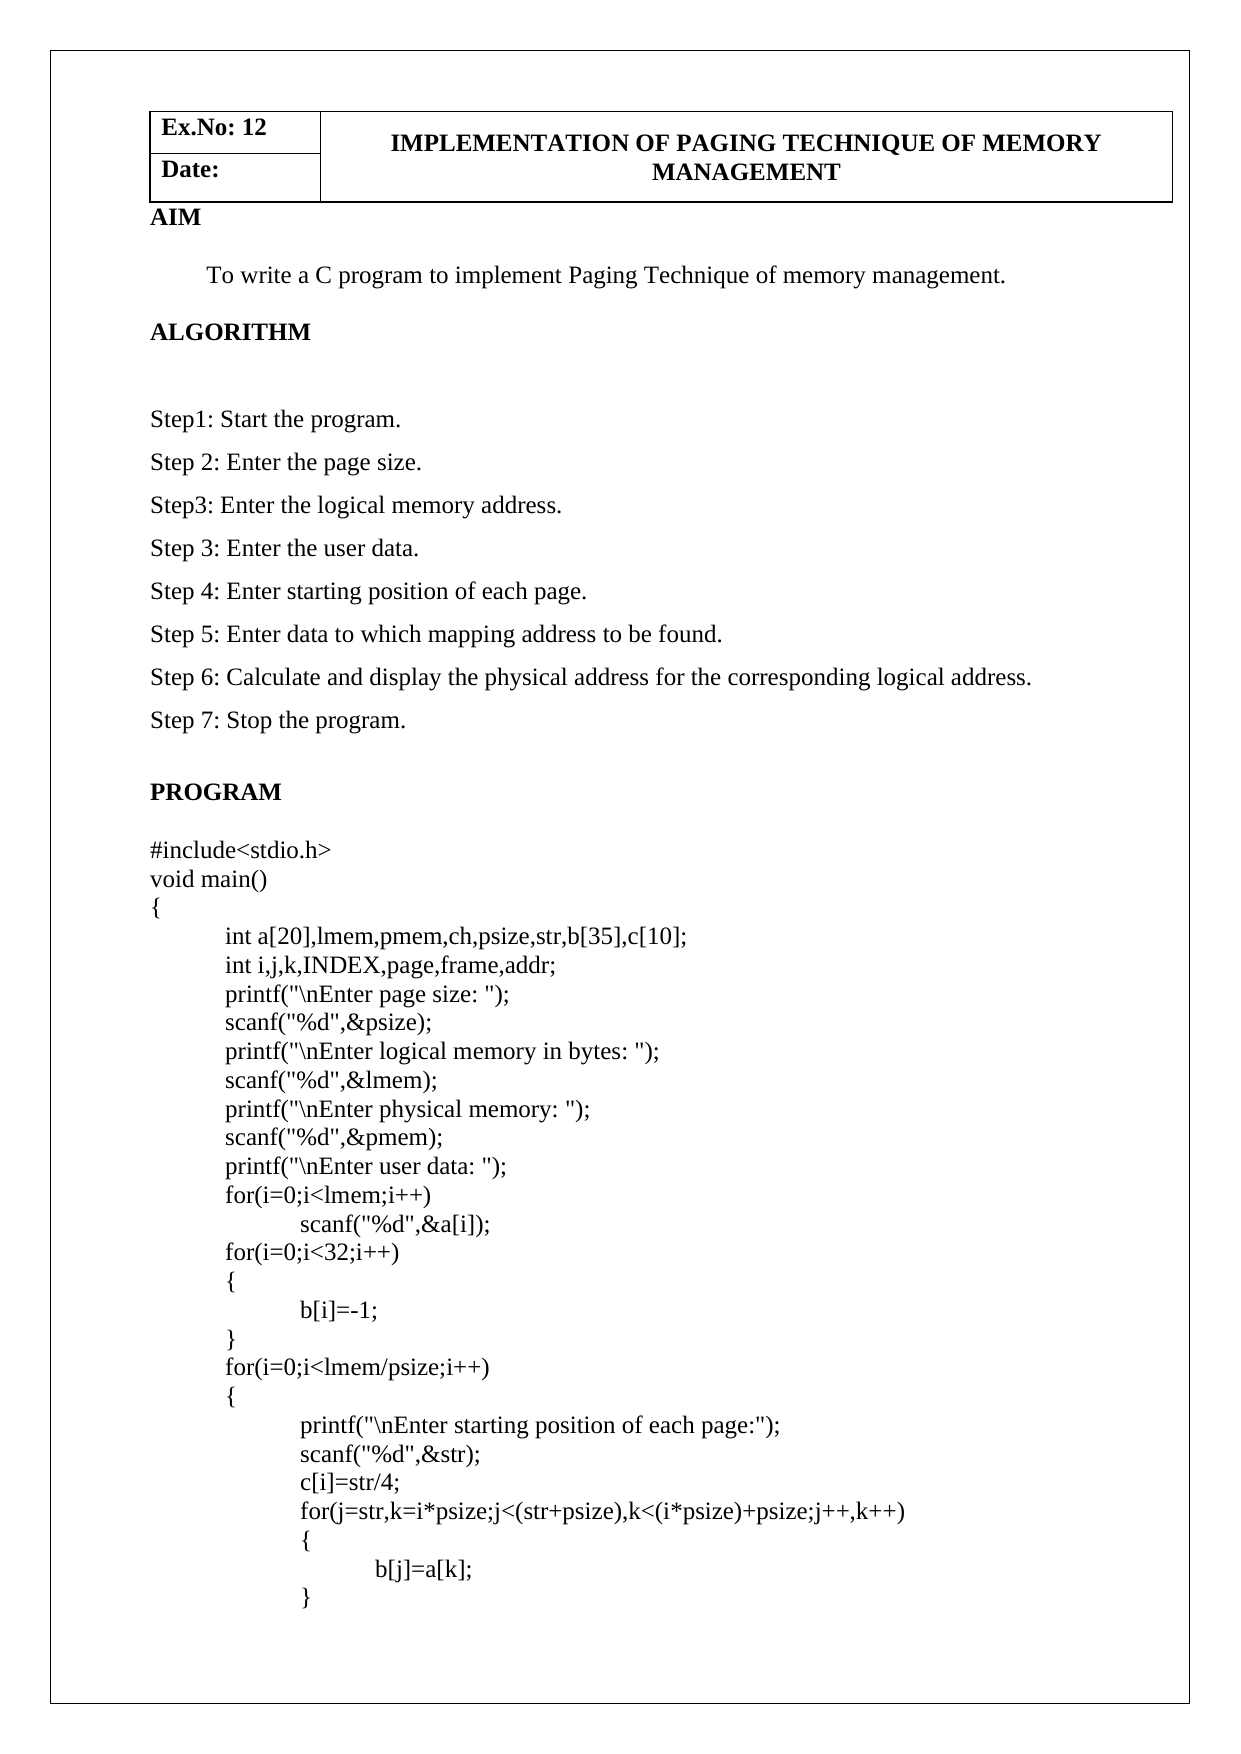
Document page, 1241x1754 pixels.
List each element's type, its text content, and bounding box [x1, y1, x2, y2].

text { [150, 1266, 1090, 1295]
text } [150, 1582, 1090, 1611]
text Step 4: Enter starting position of each page. [150, 576, 1090, 605]
text } [150, 1324, 1090, 1352]
text { [150, 892, 1090, 921]
text for(i=0;i<lmem;i++) [150, 1180, 1090, 1209]
text scanf("%d",&psize); [150, 1007, 1090, 1036]
text b[j]=a[k]; [150, 1554, 1090, 1582]
text for(i=0;i<lmem/psize;i++) [150, 1352, 1090, 1381]
text Step 3: Enter the user data. [150, 533, 665, 562]
text Step 7: Stop the program. [150, 706, 1090, 734]
text ALGORITHM [150, 317, 1090, 346]
text printf("\nEnter user data: "); [150, 1151, 1090, 1180]
text void main() [150, 864, 1090, 892]
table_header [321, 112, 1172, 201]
text scanf("%d",&str); [150, 1439, 1090, 1467]
text #include<stdio.h> [150, 835, 1090, 864]
text printf("\nEnter page size: "); [150, 979, 1090, 1007]
text scanf("%d",&pmem); [150, 1122, 1090, 1151]
text printf("\nEnter logical memory in bytes: "); [150, 1036, 1090, 1065]
text printf("\nEnter physical memory: "); [150, 1094, 1090, 1122]
text Step 6: Calculate and display the physical address for the corresponding logical address. [150, 662, 1164, 691]
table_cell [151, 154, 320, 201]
text for(i=0;i<32;i++) [150, 1237, 1090, 1266]
text Step 5: Enter data to which mapping address to be found. [150, 619, 1090, 648]
text c[i]=str/4; [150, 1467, 1090, 1496]
text int a[20],lmem,pmem,ch,psize,str,b[35],c[10]; [150, 921, 1090, 950]
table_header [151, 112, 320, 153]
text Step 2: Enter the page size. [150, 447, 526, 476]
text b[i]=-1; [150, 1295, 1090, 1324]
text int i,j,k,INDEX,page,frame,addr; [150, 950, 1090, 979]
text To write a C program to implement Paging Technique of memory management. [150, 260, 1090, 289]
text scanf("%d",&a[i]); [150, 1209, 1090, 1237]
text for(j=str,k=i*psize;j<(str+psize),k<(i*psize)+psize;j++,k++) [150, 1496, 1090, 1525]
text { [150, 1381, 1090, 1410]
text printf("\nEnter starting position of each page:"); [150, 1410, 1090, 1439]
text scanf("%d",&lmem); [150, 1065, 1090, 1094]
text { [150, 1525, 1090, 1554]
text AIM [150, 203, 1090, 231]
text PROGRAM [150, 777, 1090, 806]
text Step3: Enter the logical memory address. [150, 490, 665, 519]
text Step1: Start the program. [150, 404, 526, 432]
